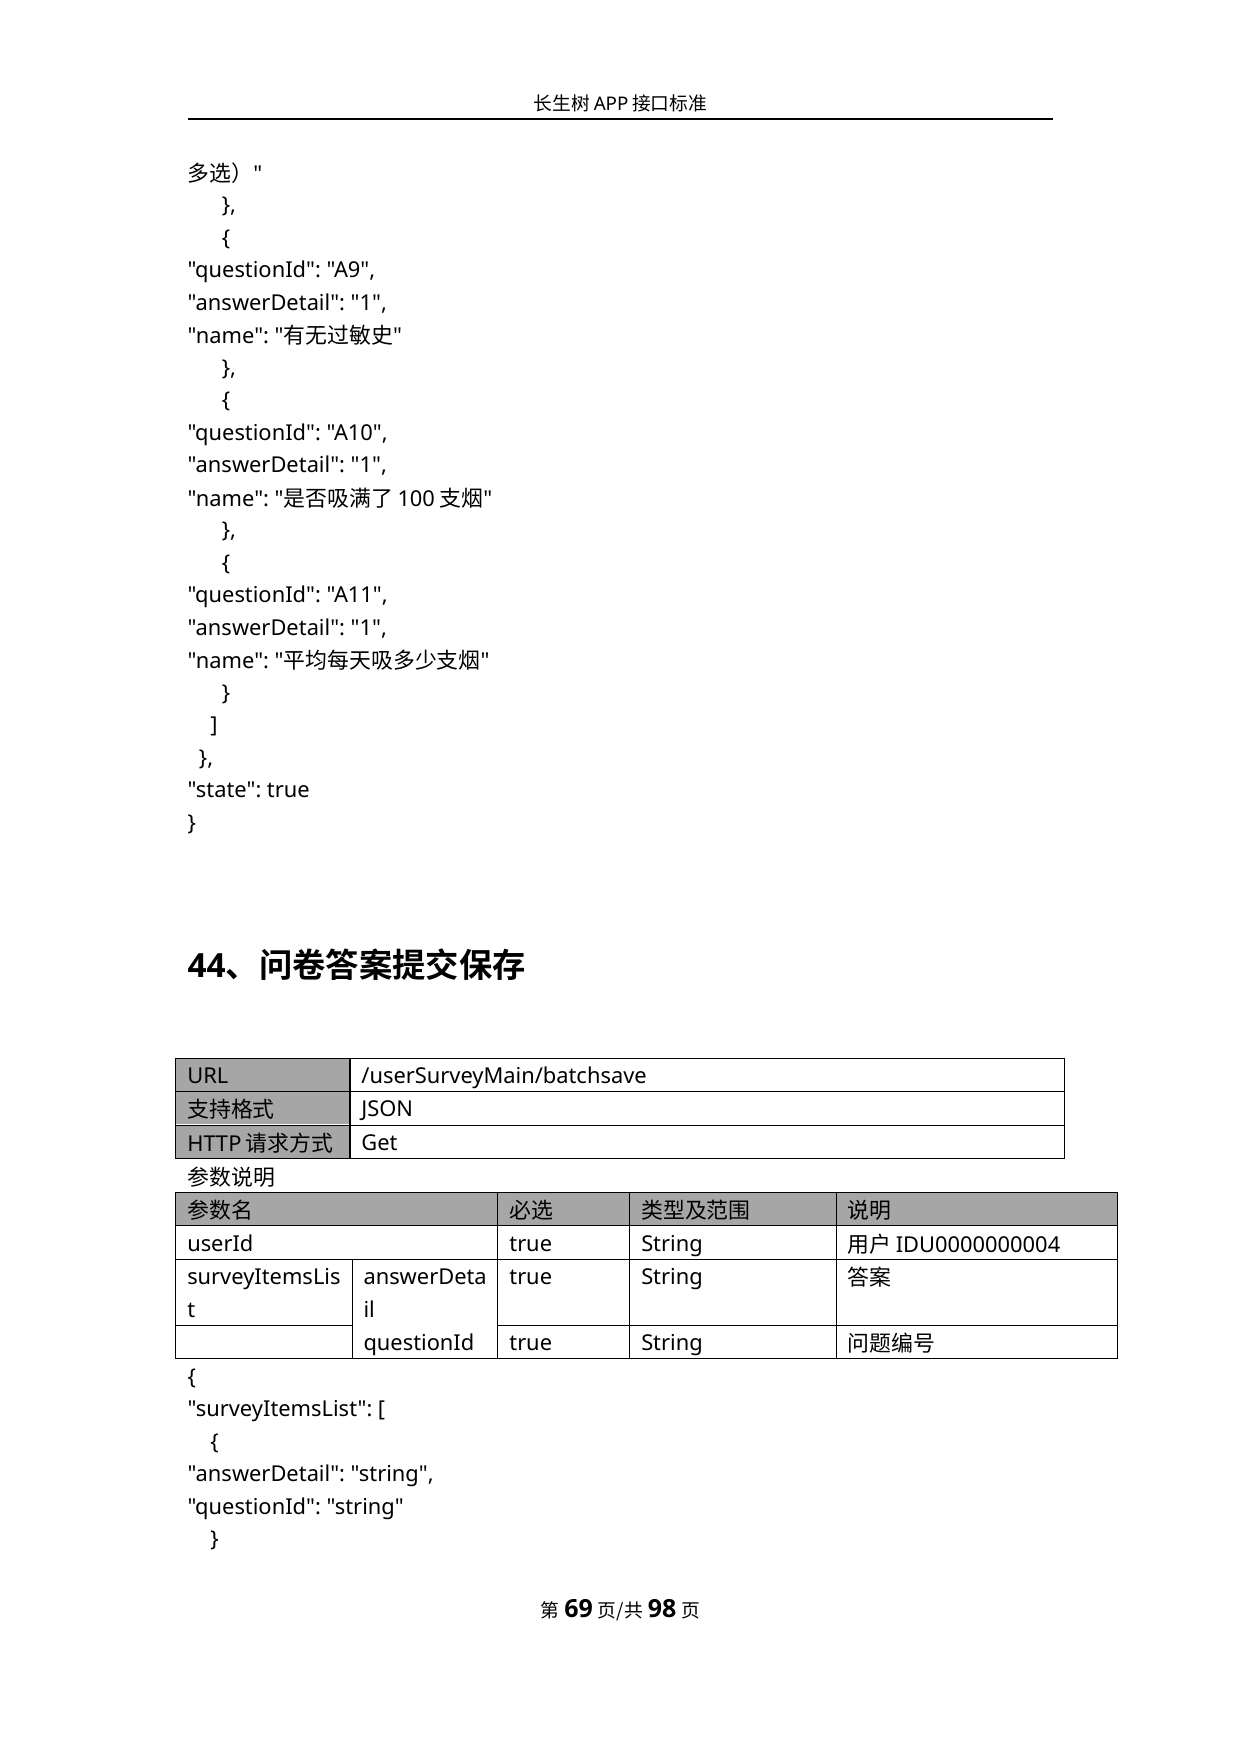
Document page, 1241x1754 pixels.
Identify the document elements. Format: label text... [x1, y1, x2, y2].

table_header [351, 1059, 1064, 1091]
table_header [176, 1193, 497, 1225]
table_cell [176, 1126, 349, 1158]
text { [187, 1424, 1053, 1457]
text "name": "直系亲属（兄弟姐妹、父母、祖/外祖父母）中是否有人患过下列疾病/症状（可多选）" [187, 156, 1053, 188]
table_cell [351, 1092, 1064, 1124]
text "name": "有无过敏史" [187, 318, 1053, 351]
text } [187, 1522, 1053, 1554]
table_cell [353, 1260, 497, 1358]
text "answerDetail": "string", [187, 1457, 1053, 1489]
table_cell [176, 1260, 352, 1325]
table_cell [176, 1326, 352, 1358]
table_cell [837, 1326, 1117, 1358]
text ] [187, 708, 1053, 741]
text { [187, 383, 1053, 416]
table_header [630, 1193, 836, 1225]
text }, [187, 513, 1053, 546]
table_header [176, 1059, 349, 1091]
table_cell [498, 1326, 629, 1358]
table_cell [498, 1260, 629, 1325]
text "answerDetail": "1", [187, 286, 1053, 318]
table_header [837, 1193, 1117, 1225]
text }, [187, 351, 1053, 383]
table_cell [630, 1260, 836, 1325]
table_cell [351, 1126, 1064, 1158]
text "name": "平均每天吸多少支烟" [187, 643, 1053, 676]
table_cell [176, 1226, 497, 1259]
text "questionId": "A10", [187, 416, 1053, 448]
text }, [187, 188, 1053, 221]
text "answerDetail": "1", [187, 448, 1053, 481]
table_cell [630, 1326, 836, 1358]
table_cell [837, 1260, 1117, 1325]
text { [187, 546, 1053, 578]
text 参数说明 [187, 1159, 1053, 1192]
text "name": "是否吸满了100支烟" [187, 481, 1053, 513]
text }, [187, 741, 1053, 773]
subtitle 44、问卷答案提交保存 [187, 930, 1053, 995]
text "answerDetail": "1", [187, 611, 1053, 643]
text "state": true [187, 773, 1053, 806]
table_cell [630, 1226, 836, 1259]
text { [187, 1359, 1053, 1392]
text } [187, 806, 1053, 838]
text "questionId": "A11", [187, 578, 1053, 611]
text { [187, 221, 1053, 253]
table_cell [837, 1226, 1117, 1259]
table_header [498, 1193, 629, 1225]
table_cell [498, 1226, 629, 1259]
text } [187, 676, 1053, 708]
text "questionId": "A9", [187, 253, 1053, 286]
text "questionId": "string" [187, 1489, 1053, 1522]
text "surveyItemsList": [ [187, 1392, 1053, 1424]
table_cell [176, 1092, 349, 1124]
